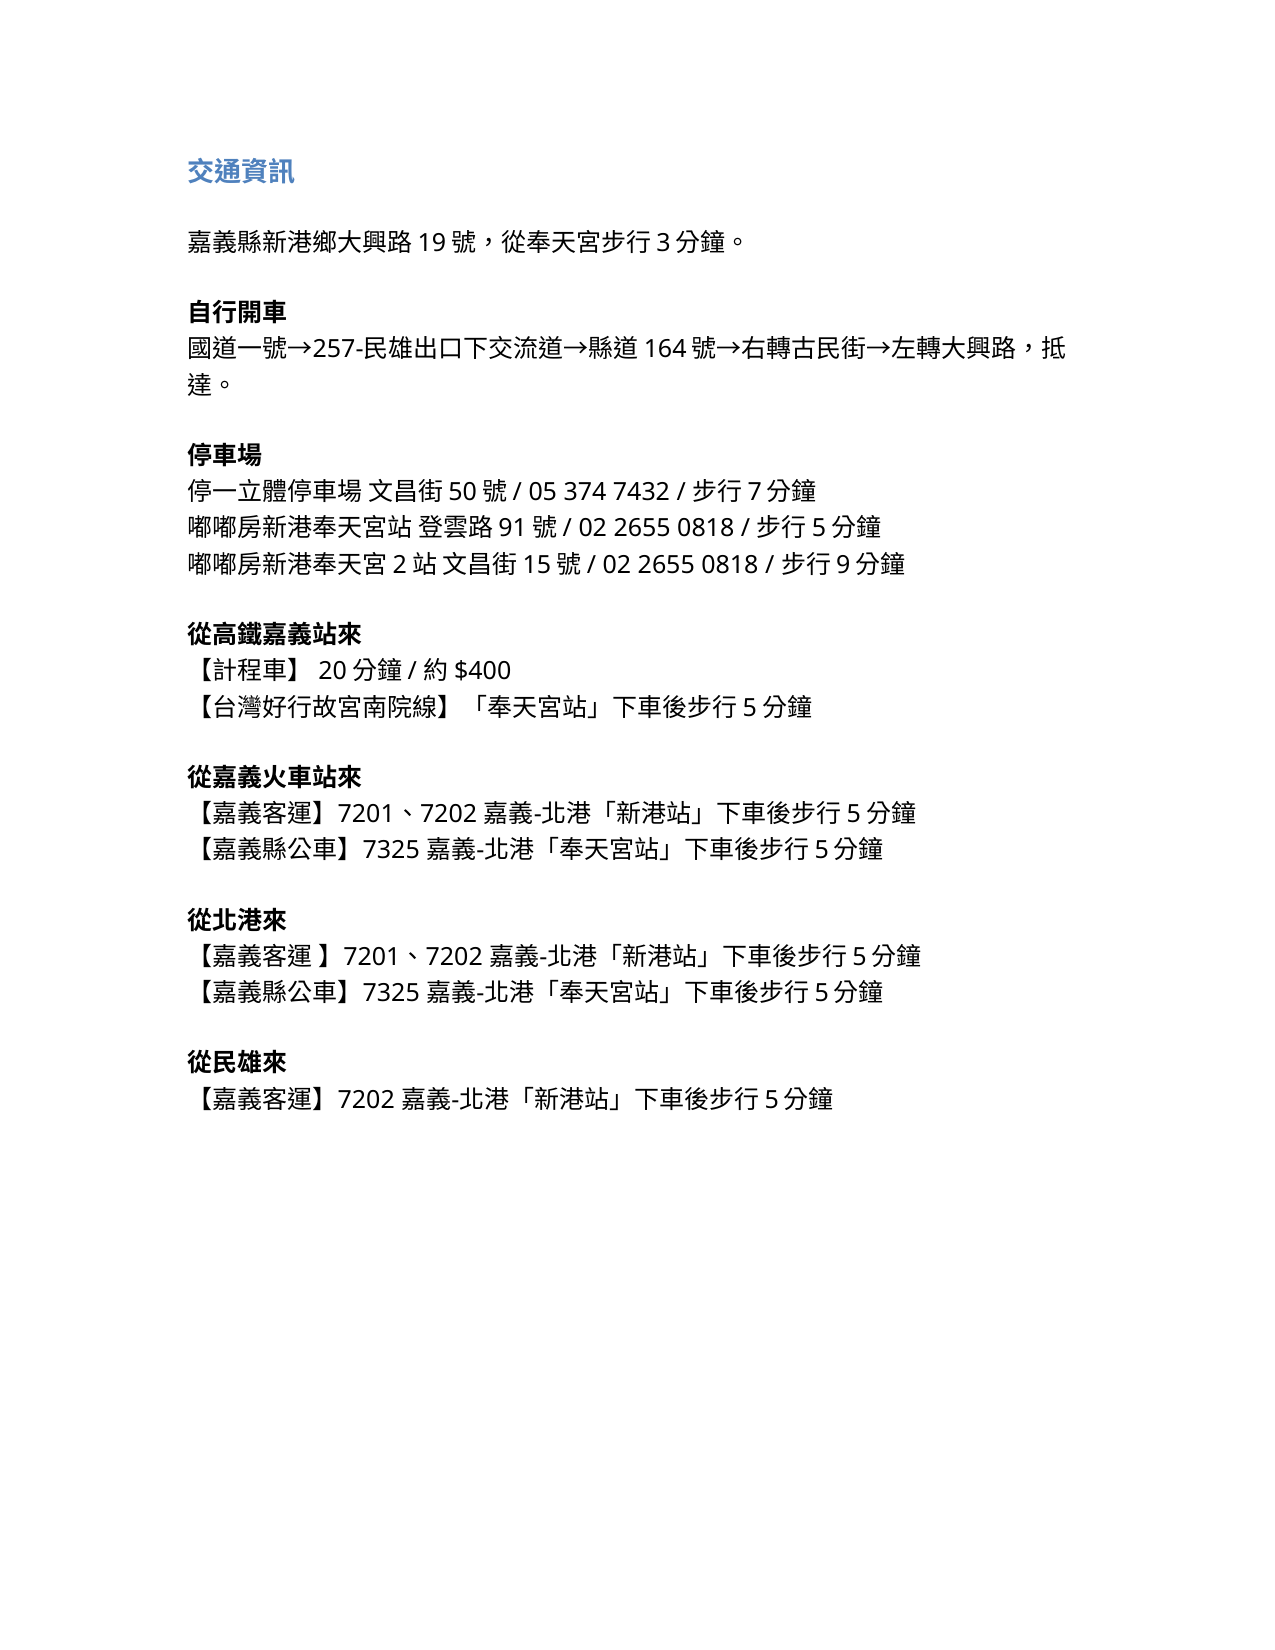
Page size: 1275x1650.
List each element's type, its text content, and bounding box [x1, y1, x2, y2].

text 從嘉義火車站來 【嘉義客運】7201、7202 嘉義-北港「新港站」下車後步行5分鐘 [187, 757, 1087, 830]
text 【台灣好行故宮南院線】「奉天宮站」下車後步行5分鐘 [187, 687, 1087, 723]
text 嘟嘟房新港奉天宮2站 文昌街15號 / 02 2655 0818 / 步行9分鐘 [187, 544, 1087, 580]
text 從民雄來 【嘉義客運】7202 嘉義-北港「新港站」下車後步行5分鐘 [187, 1043, 1087, 1115]
text 從高鐵嘉義站來 【計程車】 20分鐘 / 約 $400 [187, 614, 1087, 687]
text 自行開車 [187, 293, 1087, 329]
text 從北港來 【嘉義客運 】7201、7202 嘉義-北港「新港站」下車後步行5分鐘 [187, 900, 1087, 973]
text 嘟嘟房新港奉天宮站 登雲路91號 / 02 2655 0818 / 步行5分鐘 [187, 508, 1087, 544]
text 國道一號→257-民雄出口下交流道→縣道164號→右轉古民街→左轉大興路，抵達。 [187, 329, 1087, 401]
text 嘉義縣新港鄉大興路19號，從奉天宮步行3分鐘。 [187, 222, 1087, 258]
text 停車場 停一立體停車場 文昌街50號 / 05 374 7432 / 步行7分鐘 [187, 435, 1087, 508]
subtitle 交通資訊 [187, 150, 1087, 222]
text 【嘉義縣公車】7325 嘉義-北港「奉天宮站」下車後步行5分鐘 [187, 830, 1087, 866]
text 【嘉義縣公車】7325 嘉義-北港「奉天宮站」下車後步行5分鐘 [187, 973, 1087, 1009]
